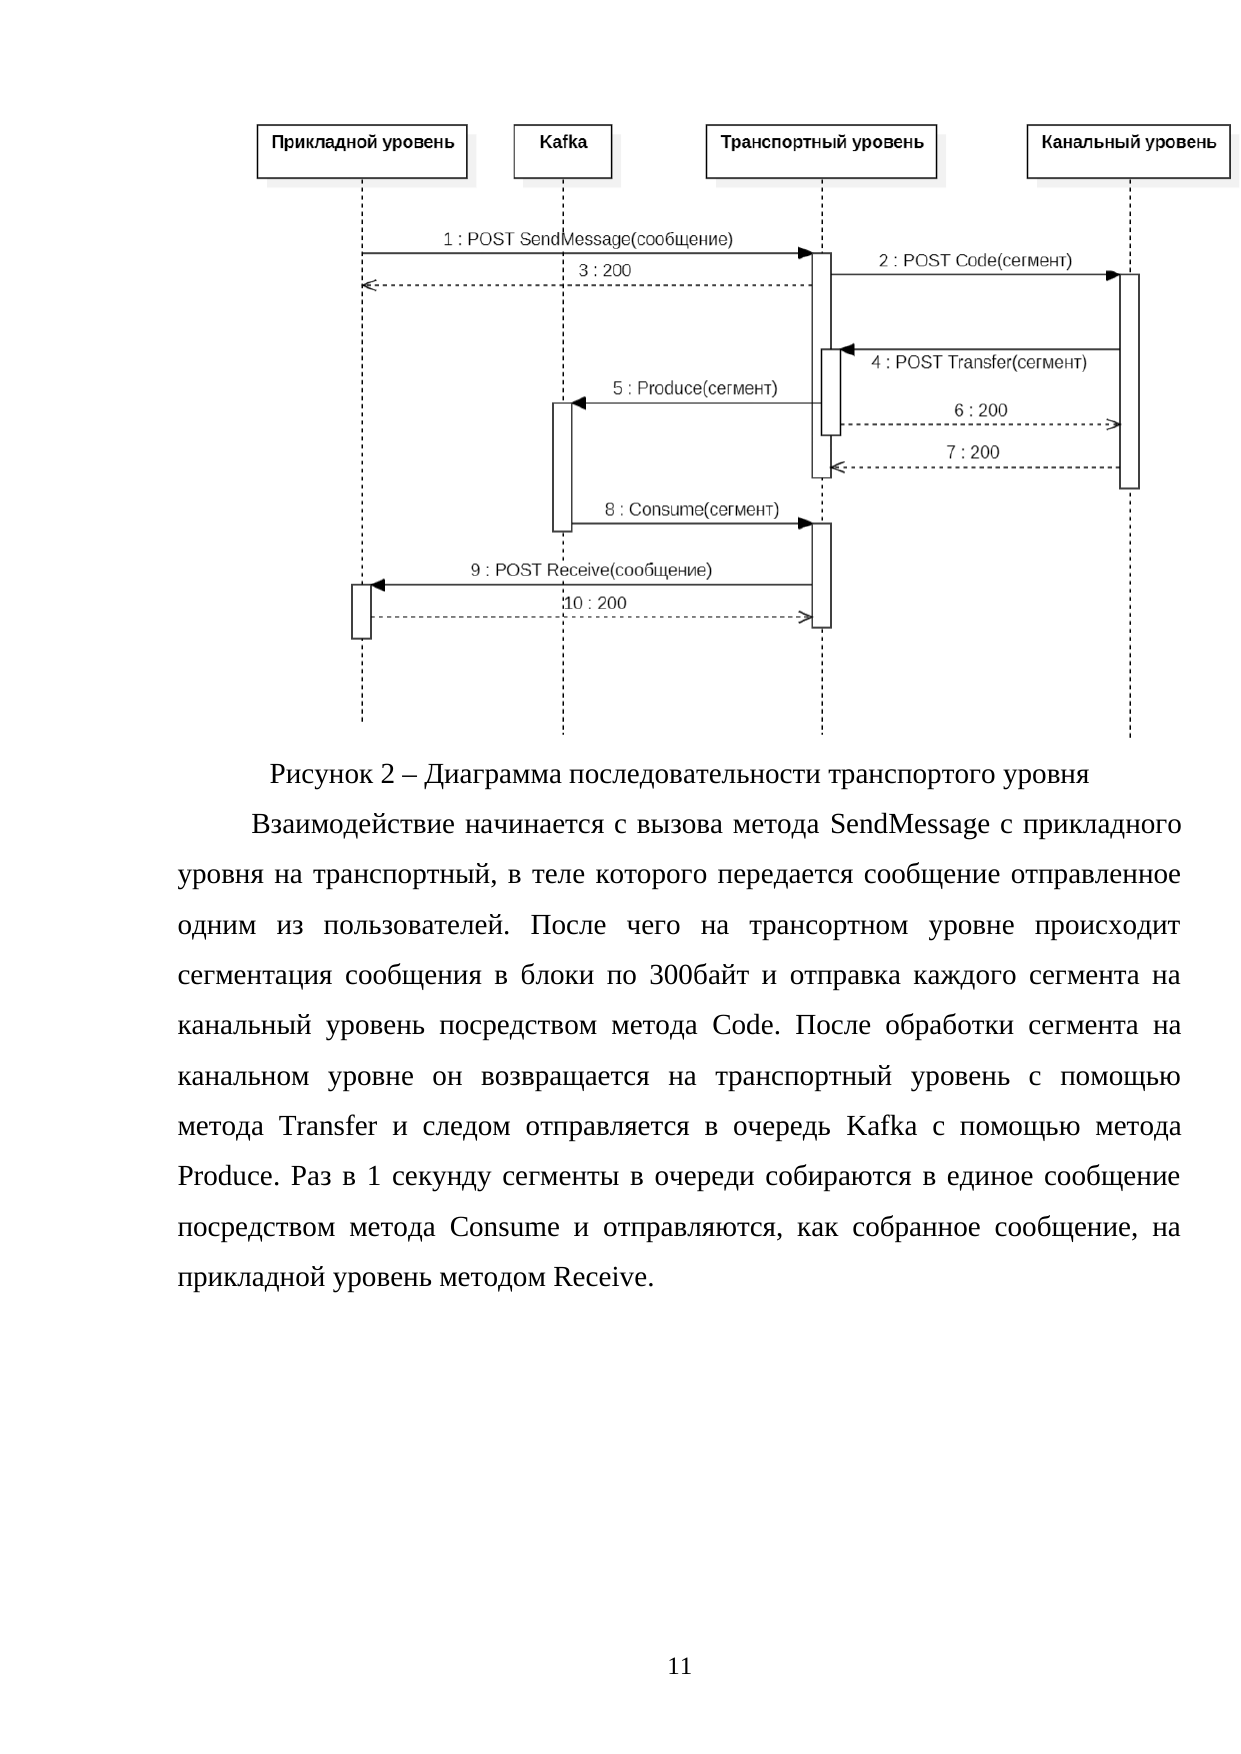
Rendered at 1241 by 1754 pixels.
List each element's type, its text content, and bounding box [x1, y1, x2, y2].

text Взаимодействие начинается с вызова метода SendMessage с прикладного уровня на транспортный, в теле которого передается сообщение отправленное одним из пользователей. После чего на трансортном уровне происходит сегментация сообщения в блоки по 300байт и отправка каждого сегмента на канальный уровень посредством метода Code. После обработки сегмента на канальном уровне он возвращается на транспортный уровень с помощью метода Transfer и следом отправляется в очередь Kafka с помощью метода Produce. Раз в 1 секунду сегменты в очереди собираются в единое сообщение посредством метода Consume и отправляются, как собранное сообщение, на прикладной уровень методом Receive. [177, 806, 1182, 1292]
picture [251, 118, 1241, 739]
